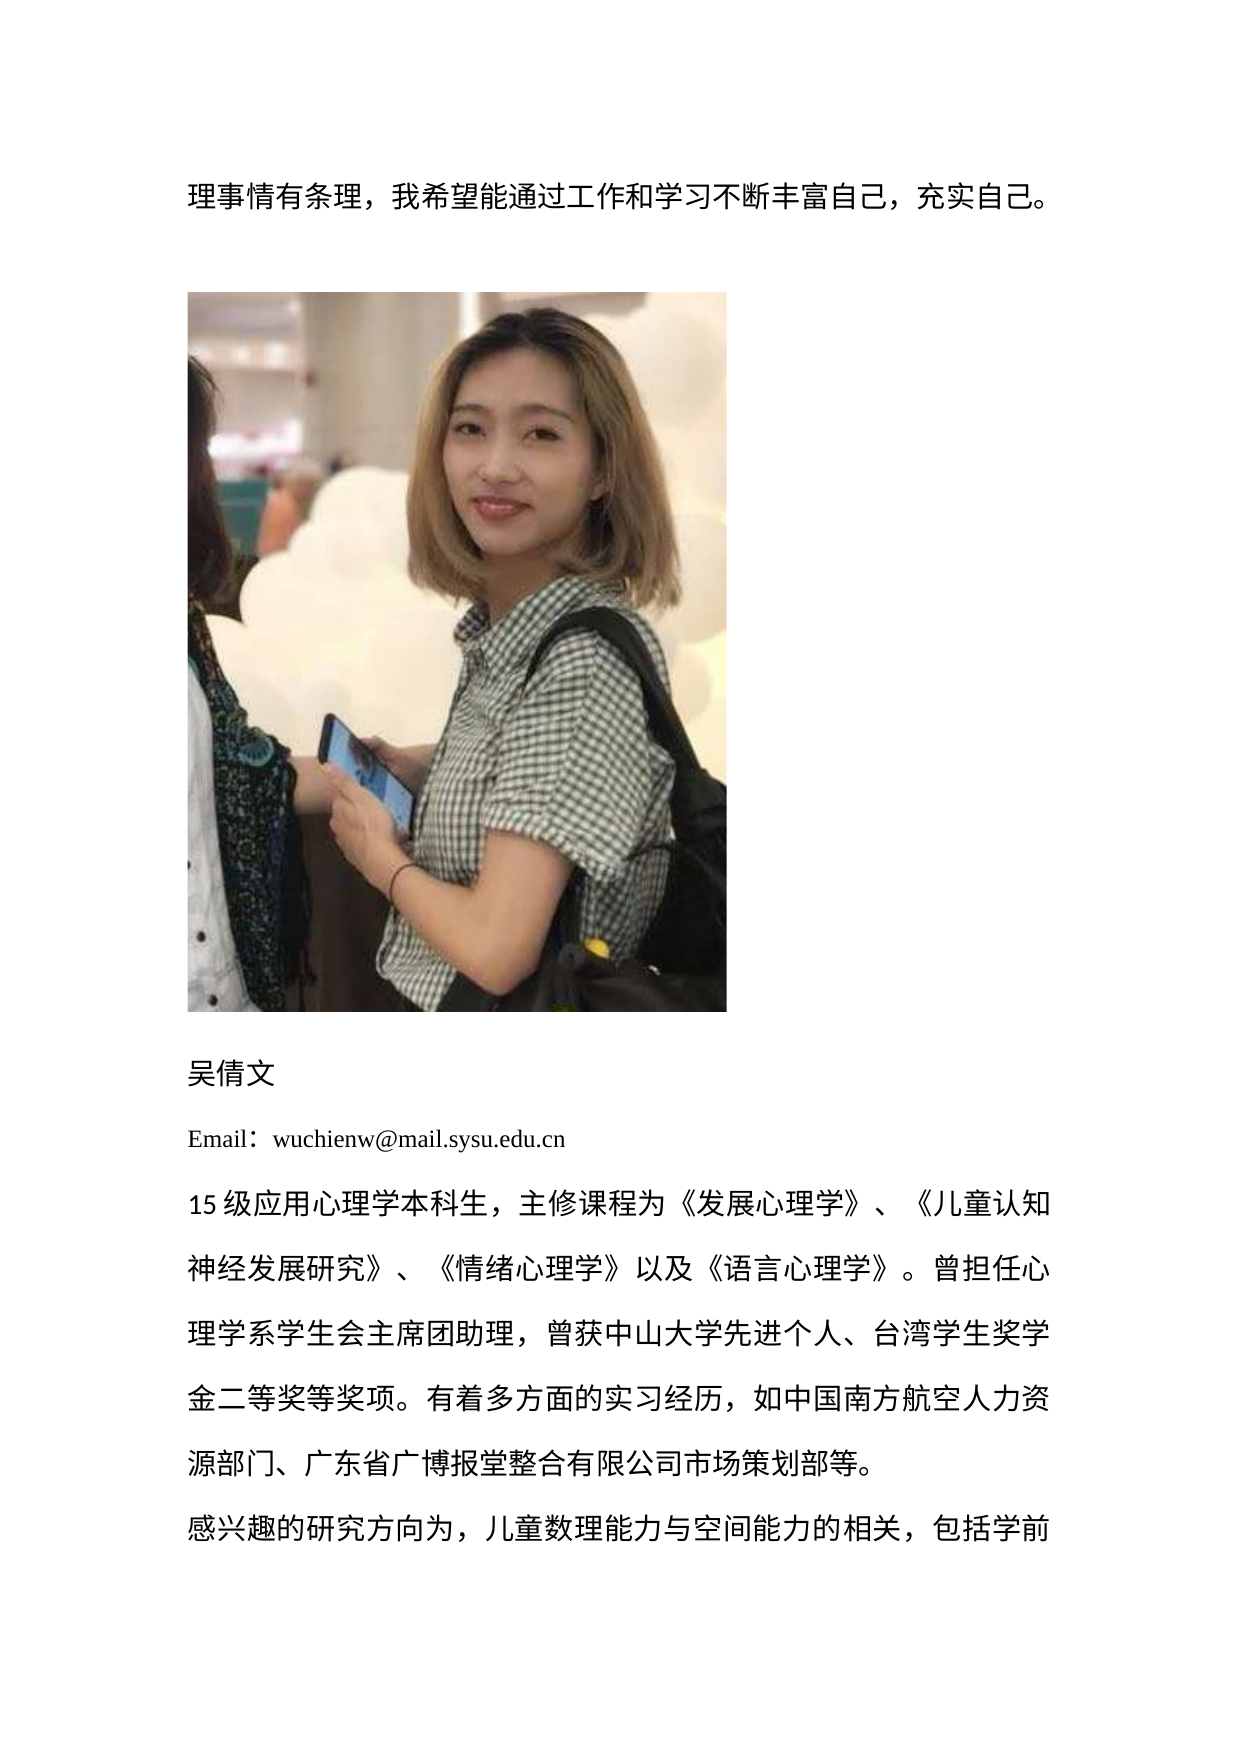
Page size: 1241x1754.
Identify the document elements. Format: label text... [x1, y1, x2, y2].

text 吴倩文 [187, 1039, 1053, 1104]
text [187, 162, 1053, 227]
text Email：wuchienw@mail.sysu.edu.cn [187, 1104, 1053, 1169]
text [187, 1494, 1053, 1559]
text 15级应用心理学本科生，主修课程为《发展心理学》、《儿童认知神经发展研究》、《情绪心理学》以及《语言心理学》。曾担任心理学系学生会主席团助理，曾获中山大学先进个人、台湾学生奖学金二等奖等奖项。有着多方面的实习经历，如中国南方航空人力资源部门、广东省广博报堂整合有限公司市场策划部等。 [187, 1169, 1053, 1494]
picture [187, 292, 727, 1012]
